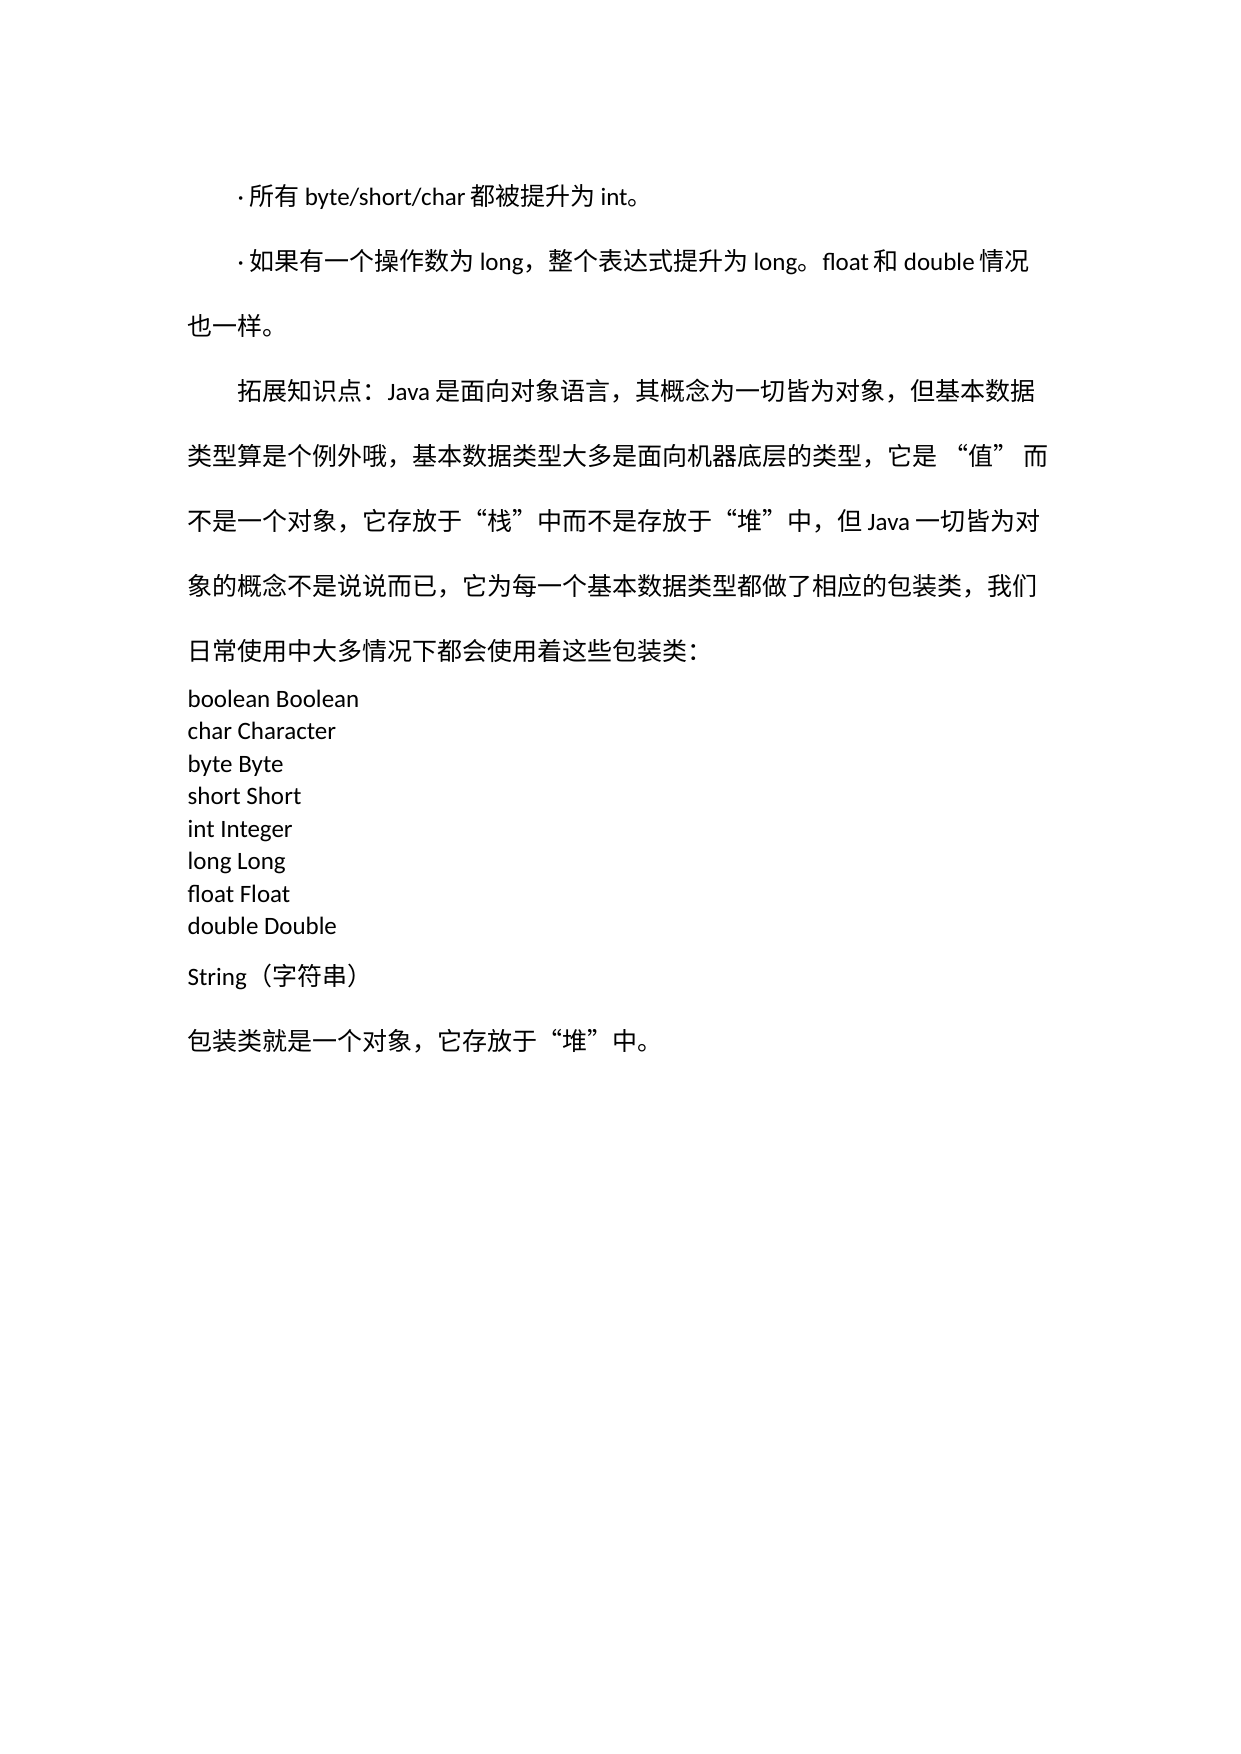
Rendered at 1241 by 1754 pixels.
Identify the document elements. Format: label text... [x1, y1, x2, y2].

text 拓展知识点：Java是面向对象语言，其概念为一切皆为对象，但基本数据类型算是个例外哦，基本数据类型大多是面向机器底层的类型，它是 “值” 而不是一个对象，它存放于“栈”中而不是存放于“堆”中，但Java一切皆为对象的概念不是说说而已，它为每一个基本数据类型都做了相应的包装类，我们日常使用中大多情况下都会使用着这些包装类： boolean Boolean char Character byte Byte short Short int Integer long Long float Float double Double String（字符串） 包装类就是一个对象，它存放于“堆”中。 [187, 357, 1053, 1072]
text · 所有byte/short/char都被提升为int。 [187, 162, 1053, 227]
text · 如果有一个操作数为long，整个表达式提升为long。float和double情况也一样。 [187, 227, 1053, 357]
